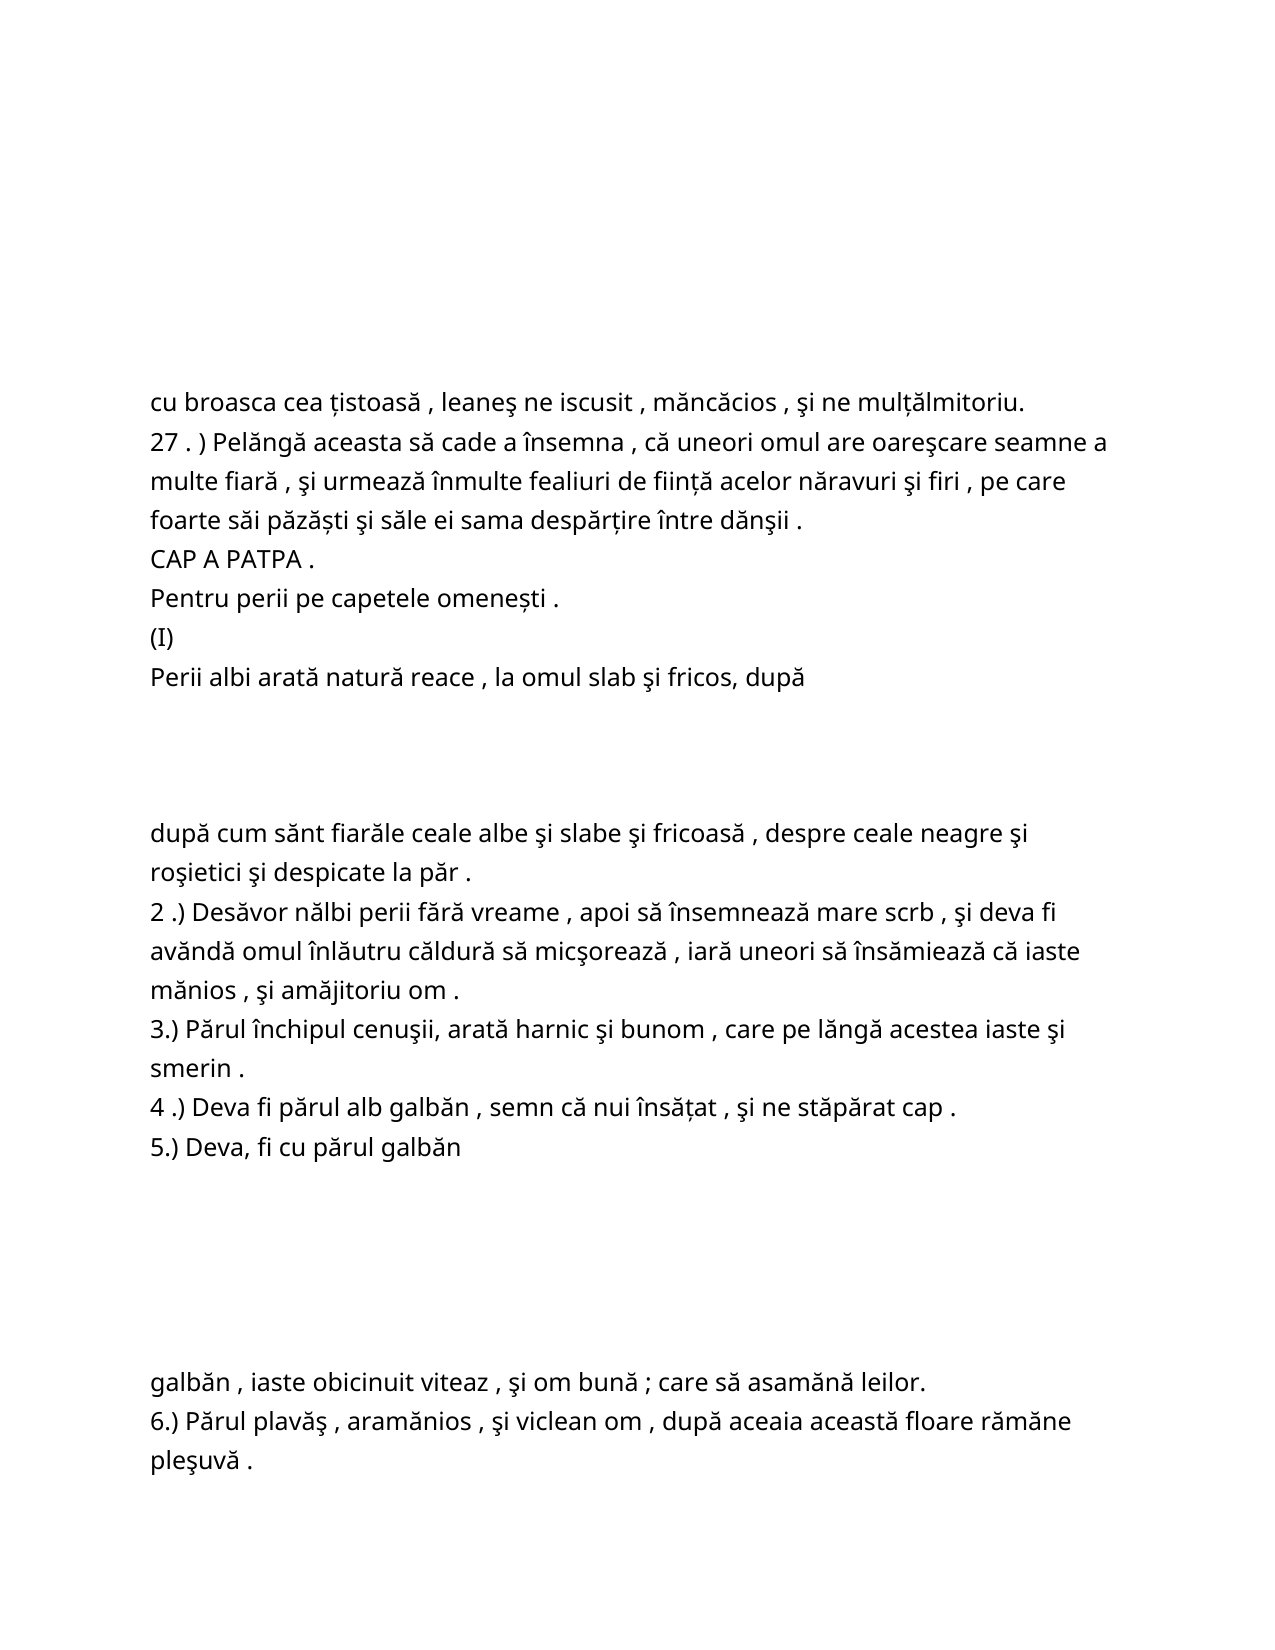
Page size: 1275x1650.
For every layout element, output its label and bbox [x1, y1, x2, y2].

text [150, 150, 1125, 1477]
